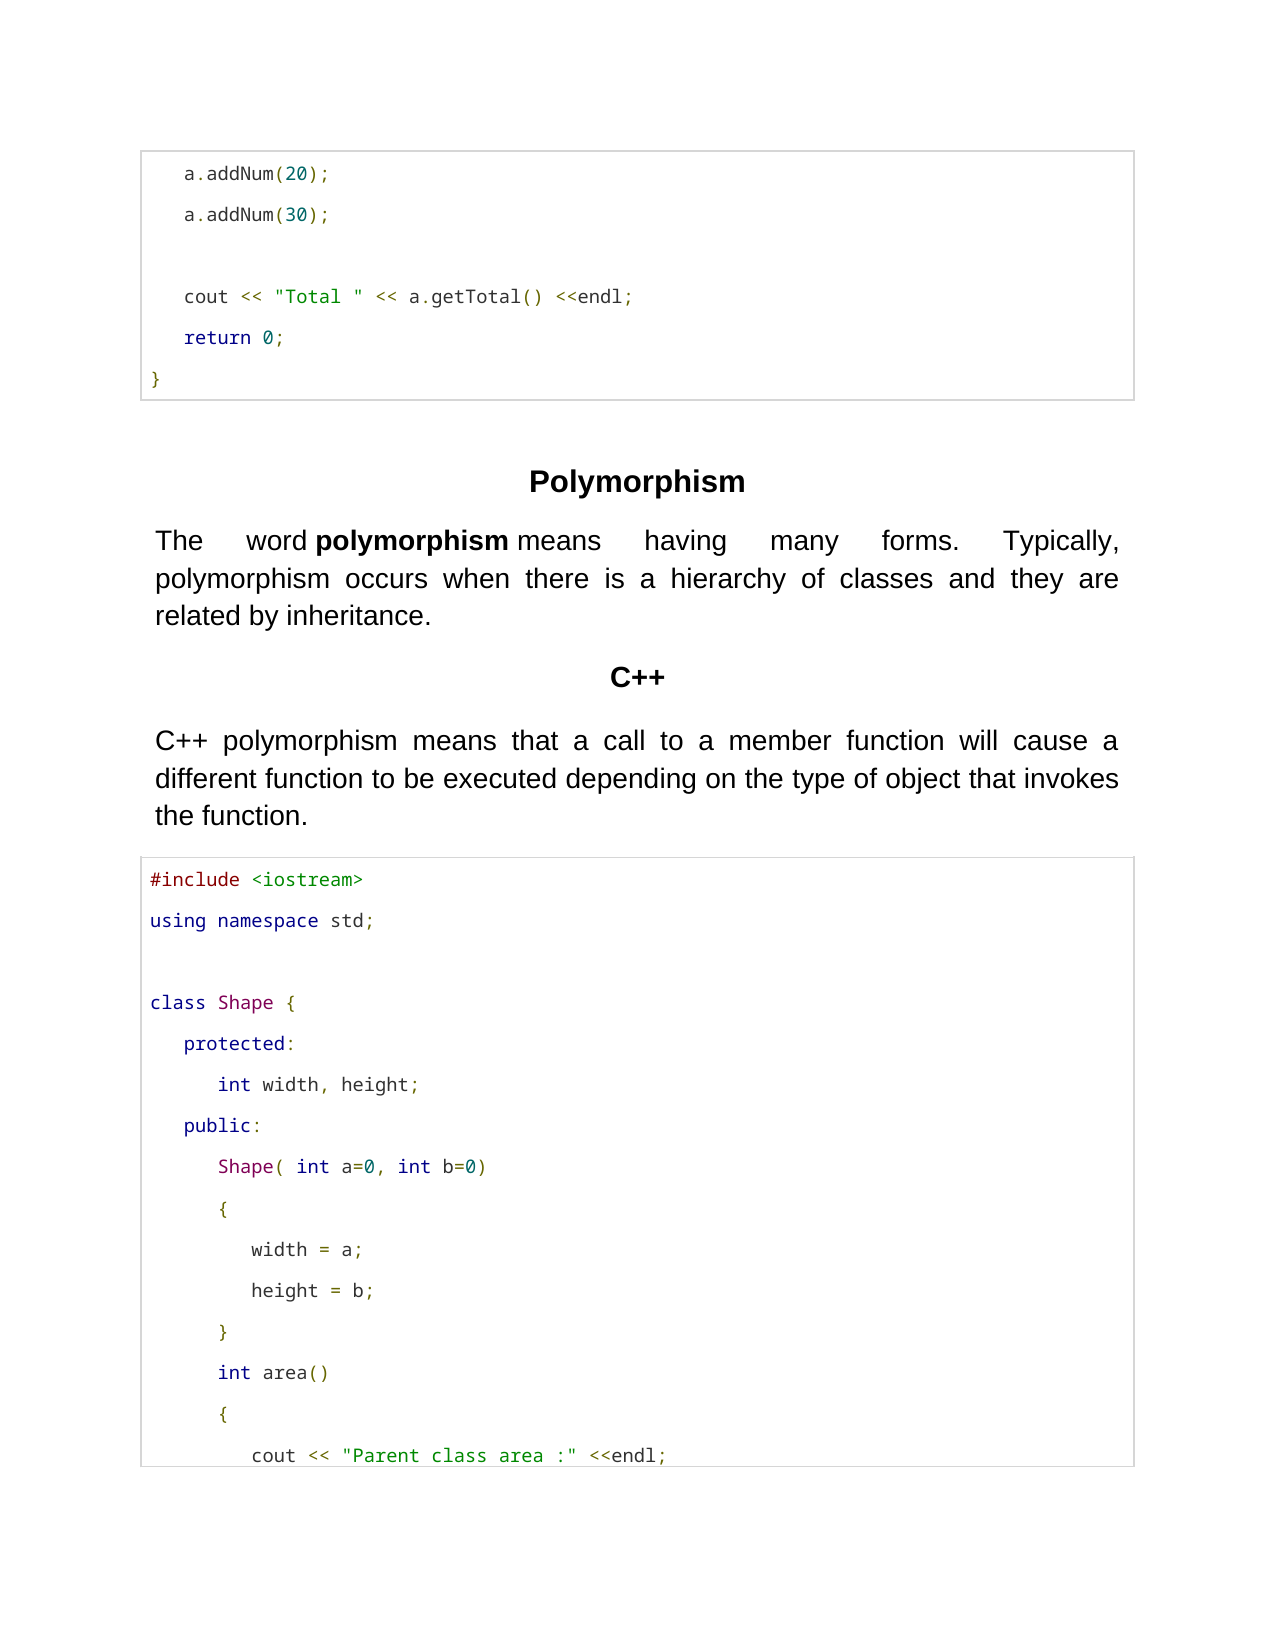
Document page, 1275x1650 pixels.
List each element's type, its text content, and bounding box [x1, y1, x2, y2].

text height = b; [142, 1267, 1133, 1303]
text Polymorphism [150, 463, 1125, 499]
text width = a; [142, 1226, 1133, 1262]
text a.addNum(30); [142, 191, 1133, 227]
text { [142, 1391, 1133, 1426]
text { [142, 1185, 1133, 1221]
text } [142, 1308, 1133, 1344]
text public: [142, 1103, 1133, 1138]
text return 0; [142, 314, 1133, 350]
text } [142, 356, 1133, 399]
text C++ polymorphism means that a call to a member function will cause a different function to be executed depending on the type of object that invokes the function. [155, 719, 1120, 831]
text Shape( int a=0, int b=0) [142, 1144, 1133, 1179]
text The word polymorphism means having many forms. Typically, polymorphism occurs when there is a hierarchy of classes and they are related by inheritance. [155, 519, 1120, 631]
text protected: [142, 1021, 1133, 1056]
text #include <iostream> [142, 858, 1133, 892]
text int area() [142, 1350, 1133, 1385]
text using namespace std; [142, 898, 1133, 933]
text class Shape { [142, 979, 1133, 1015]
text int width, height; [142, 1062, 1133, 1097]
text a.addNum(20); [142, 152, 1133, 185]
text cout << "Total " << a.getTotal() <<endl; [142, 273, 1133, 309]
text C++ [155, 656, 1120, 694]
text cout << "Parent class area :" <<endl; [142, 1432, 1133, 1466]
